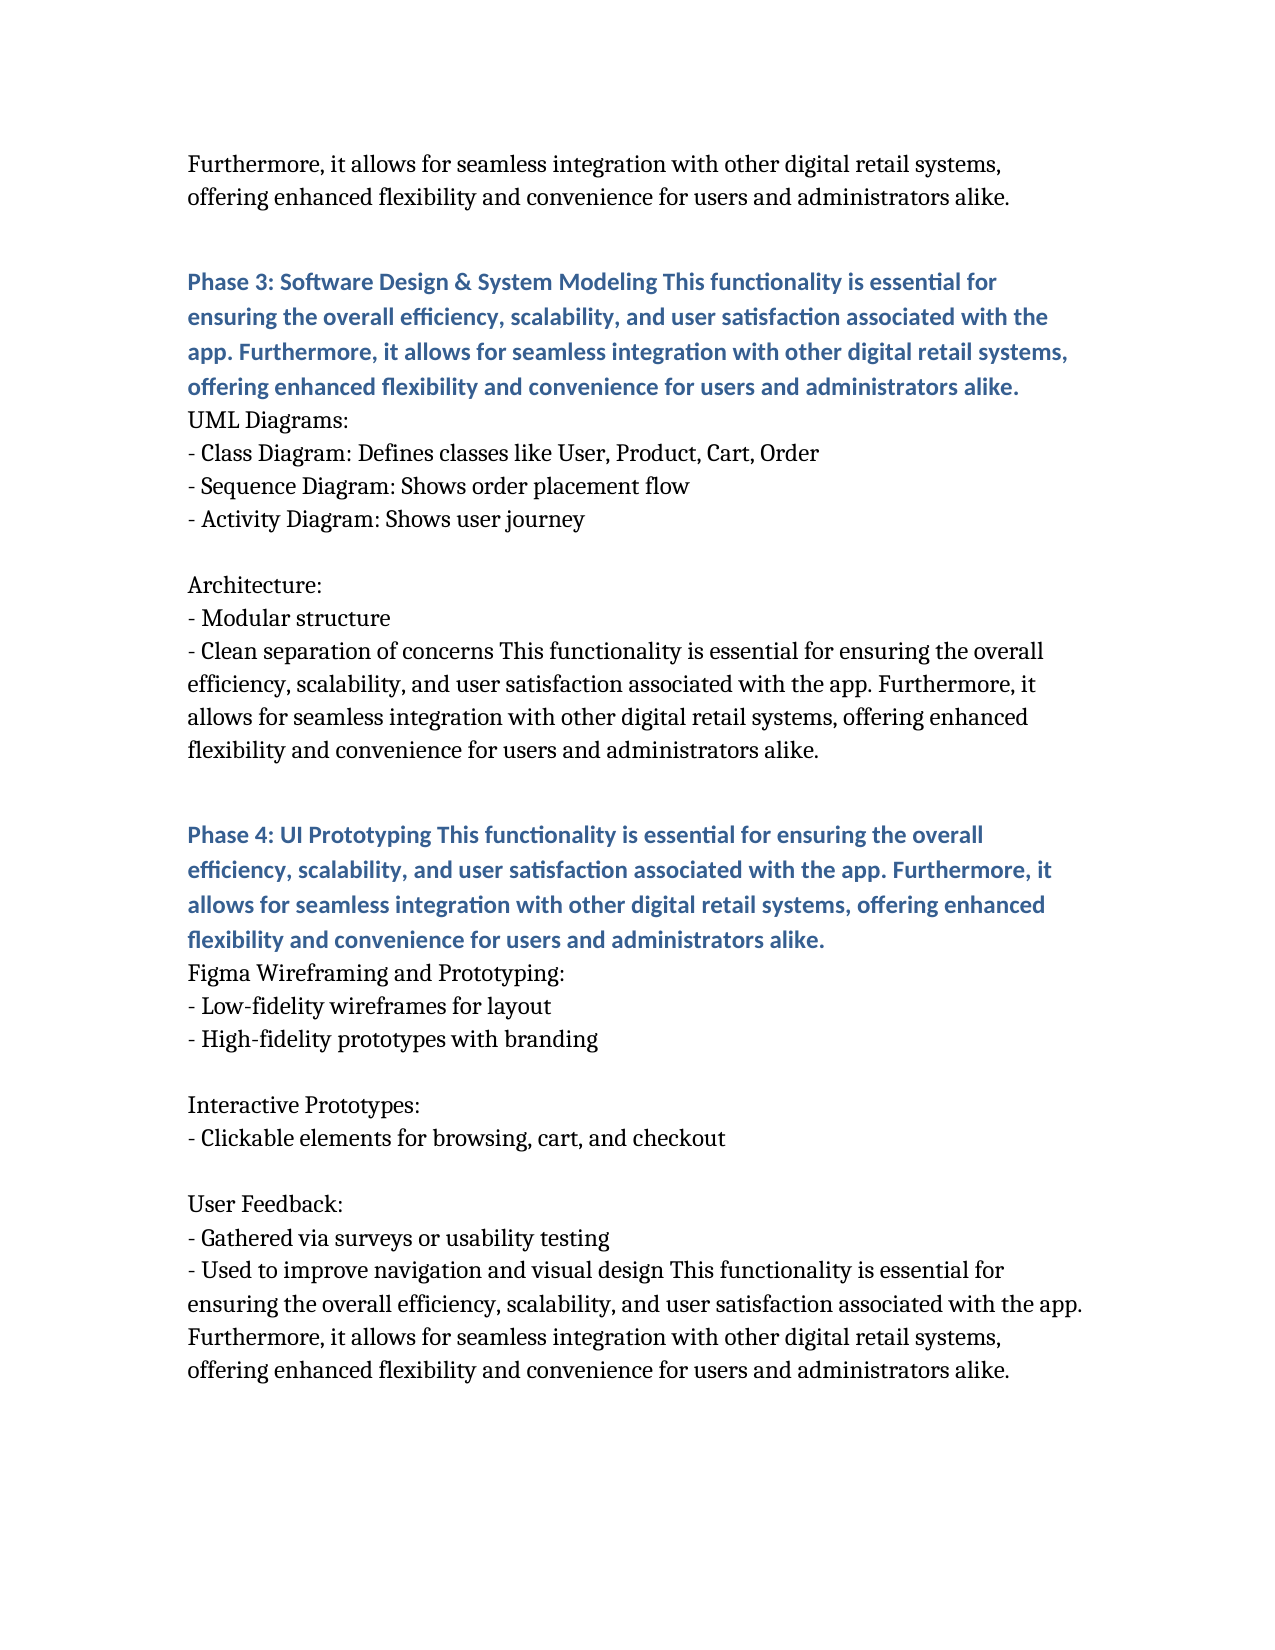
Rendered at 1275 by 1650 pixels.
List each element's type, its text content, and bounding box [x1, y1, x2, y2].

subtitle Phase 3: Software Design & System Modeling This functionality is essential for ensuring the overall efficiency, scalability, and user satisfaction associated with the app. Furthermore, it allows for seamless integration with other digital retail systems, offering enhanced flexibility and convenience for users and administrators alike. [187, 266, 1087, 402]
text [187, 150, 1087, 212]
text Figma Wireframing and Prototyping: - Low-fidelity wireframes for layout - High-fidelity prototypes with branding Interactive Prototypes: - Clickable elements for browsing, cart, and checkout User Feedback: - Gathered via surveys or usability testing - Used to improve navigation and visual design This functionality is essential for ensuring the overall efficiency, scalability, and user satisfaction associated with the app. Furthermore, it allows for seamless integration with other digital retail systems, offering enhanced flexibility and convenience for users and administrators alike. [187, 959, 1087, 1384]
subtitle Phase 4: UI Prototyping This functionality is essential for ensuring the overall efficiency, scalability, and user satisfaction associated with the app. Furthermore, it allows for seamless integration with other digital retail systems, offering enhanced flexibility and convenience for users and administrators alike. [187, 819, 1087, 955]
text UML Diagrams: - Class Diagram: Defines classes like User, Product, Cart, Order - Sequence Diagram: Shows order placement flow - Activity Diagram: Shows user journey Architecture: - Modular structure - Clean separation of concerns This functionality is essential for ensuring the overall efficiency, scalability, and user satisfaction associated with the app. Furthermore, it allows for seamless integration with other digital retail systems, offering enhanced flexibility and convenience for users and administrators alike. [187, 406, 1087, 765]
